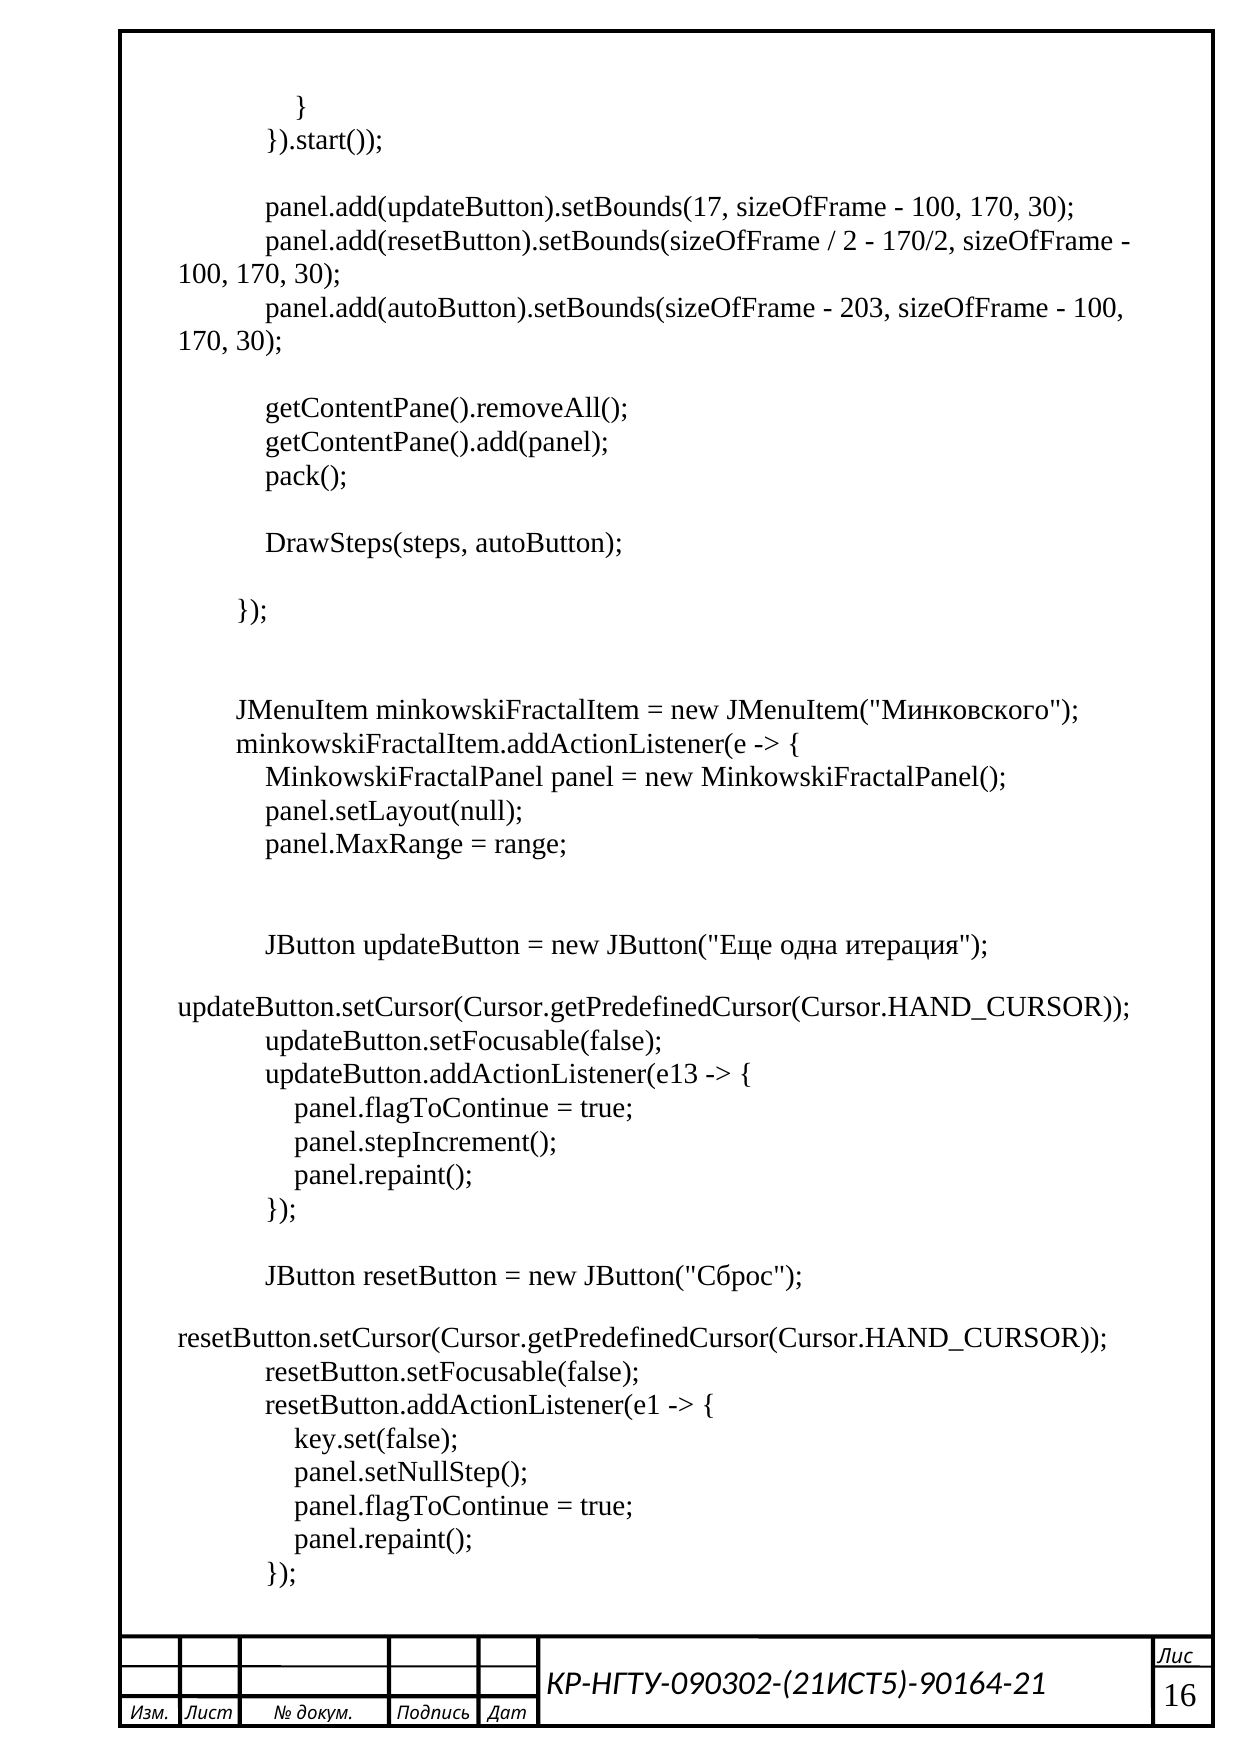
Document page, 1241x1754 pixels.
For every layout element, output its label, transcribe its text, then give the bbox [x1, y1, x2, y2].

text JMenuItem minkowskiFractalItem = new JMenuItem("Минковского"); [177, 692, 1152, 726]
text JButton resetButton = new JButton("Сброс"); [177, 1258, 1152, 1291]
text updateButton.addActionListener(e13 -> { [177, 1057, 1152, 1090]
text } [177, 89, 1152, 122]
text pack(); [177, 458, 1152, 491]
text }).start()); [177, 122, 1152, 156]
text panel.flagToContinue = true; [177, 1090, 1152, 1124]
text panel.add(resetButton).setBounds(sizeOfFrame / 2 - 170/2, sizeOfFrame - 100, 170, 30); [177, 223, 1152, 290]
text JButton updateButton = new JButton("Еще одна итерация"); [177, 927, 1152, 961]
text panel.repaint(); [177, 1521, 1152, 1555]
text panel.add(autoButton).setBounds(sizeOfFrame - 203, sizeOfFrame - 100, 170, 30); [177, 290, 1152, 357]
text getContentPane().add(panel); [177, 424, 1152, 458]
text panel.stepIncrement(); [177, 1124, 1152, 1157]
text panel.add(updateButton).setBounds(17, sizeOfFrame - 100, 170, 30); [177, 189, 1152, 223]
text DrawSteps(steps, autoButton); [177, 525, 1152, 558]
text resetButton.setCursor(Cursor.getPredefinedCursor(Cursor.HAND_CURSOR)); [177, 1291, 1152, 1354]
text panel.MaxRange = range; [177, 827, 1152, 860]
text updateButton.setCursor(Cursor.getPredefinedCursor(Cursor.HAND_CURSOR)); [177, 961, 1152, 1023]
text updateButton.setFocusable(false); [177, 1023, 1152, 1057]
text panel.setNullStep(); [177, 1454, 1152, 1488]
text resetButton.setFocusable(false); [177, 1354, 1152, 1387]
text MinkowskiFractalPanel panel = new MinkowskiFractalPanel(); [177, 759, 1152, 793]
text getContentPane().removeAll(); [177, 391, 1152, 424]
text }); [177, 1555, 1152, 1588]
text panel.setLayout(null); [177, 793, 1152, 827]
text key.set(false); [177, 1421, 1152, 1454]
text }); [177, 592, 1152, 625]
text panel.repaint(); [177, 1157, 1152, 1191]
text panel.flagToContinue = true; [177, 1488, 1152, 1521]
text minkowskiFractalItem.addActionListener(e -> { [177, 726, 1152, 759]
text }); [177, 1191, 1152, 1224]
text resetButton.addActionListener(e1 -> { [177, 1387, 1152, 1421]
